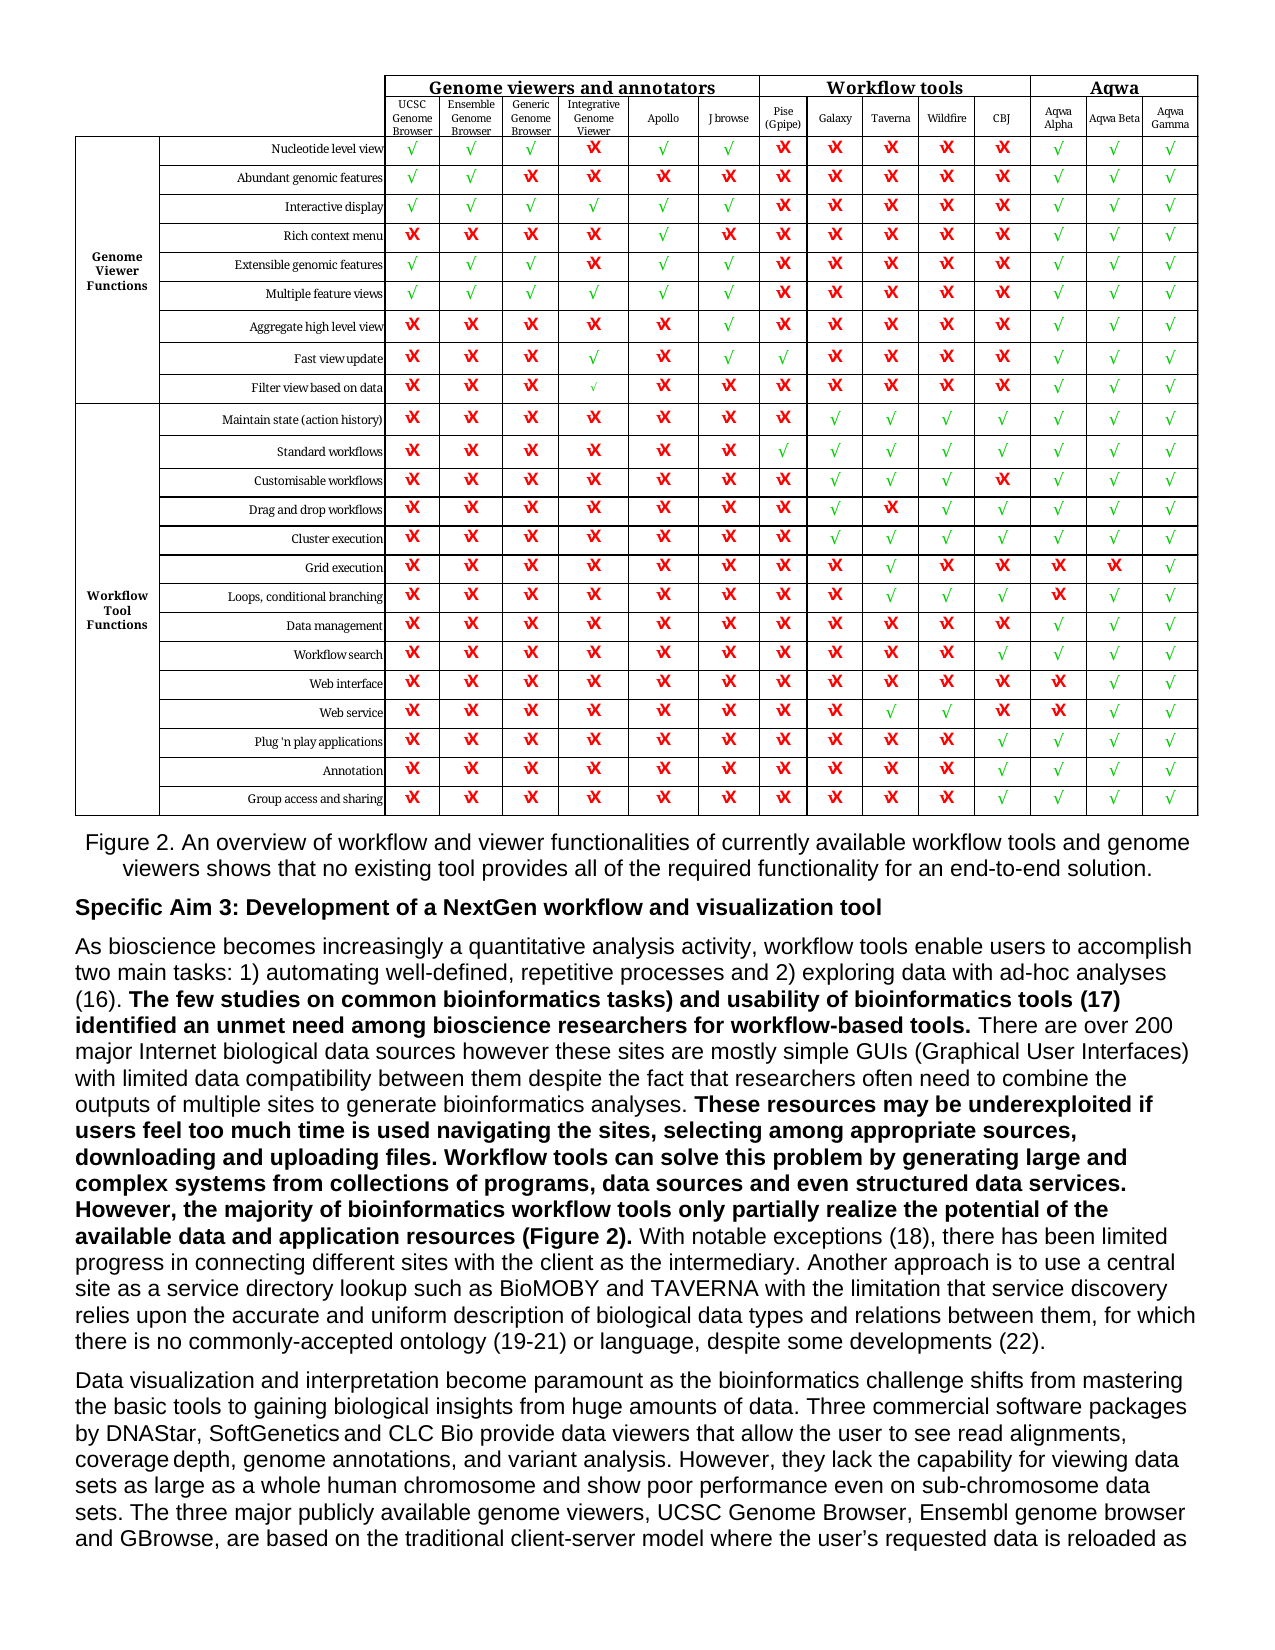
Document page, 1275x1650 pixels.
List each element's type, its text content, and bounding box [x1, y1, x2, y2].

text Specific Aim 3: Development of a NextGen workflow and visualization tool [75, 894, 1200, 920]
text Figure 2. An overview of workflow and viewer functionalities of currently available workflow tools and genome viewers shows that no existing tool provides all of the required functionality for an end-to-end solution. [75, 829, 1200, 881]
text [75, 1367, 1200, 1551]
text As bioscience becomes increasingly a quantitative analysis activity, workflow tools enable users to accomplish two main tasks: 1) automating well-defined, repetitive processes and 2) exploring data with ad-hoc analyses (16). The few studies on common bioinformatics tasks) and usability of bioinformatics tools (17) identified an unmet need among bioscience researchers for workflow-based tools. There are over 200 major Internet biological data sources however these sites are mostly simple GUIs (Graphical User Interfaces) with limited data compatibility between them despite the fact that researchers often need to combine the outputs of multiple sites to generate bioinformatics analyses. These resources may be underexploited if users feel too much time is used navigating the sites, selecting among appropriate sources, downloading and uploading files. Workflow tools can solve this problem by generating large and complex systems from collections of programs, data sources and even structured data services. However, the majority of bioinformatics workflow tools only partially realize the potential of the available data and application resources (Figure 2). With notable exceptions (18), there has been limited progress in connecting different sites with the client as the intermediary. Another approach is to use a central site as a service directory lookup such as BioMOBY and TAVERNA with the limitation that service discovery relies upon the accurate and uniform description of biological data types and relations between them, for which there is no commonly-accepted ontology (19-21) or language, despite some developments (22). [75, 933, 1200, 1354]
